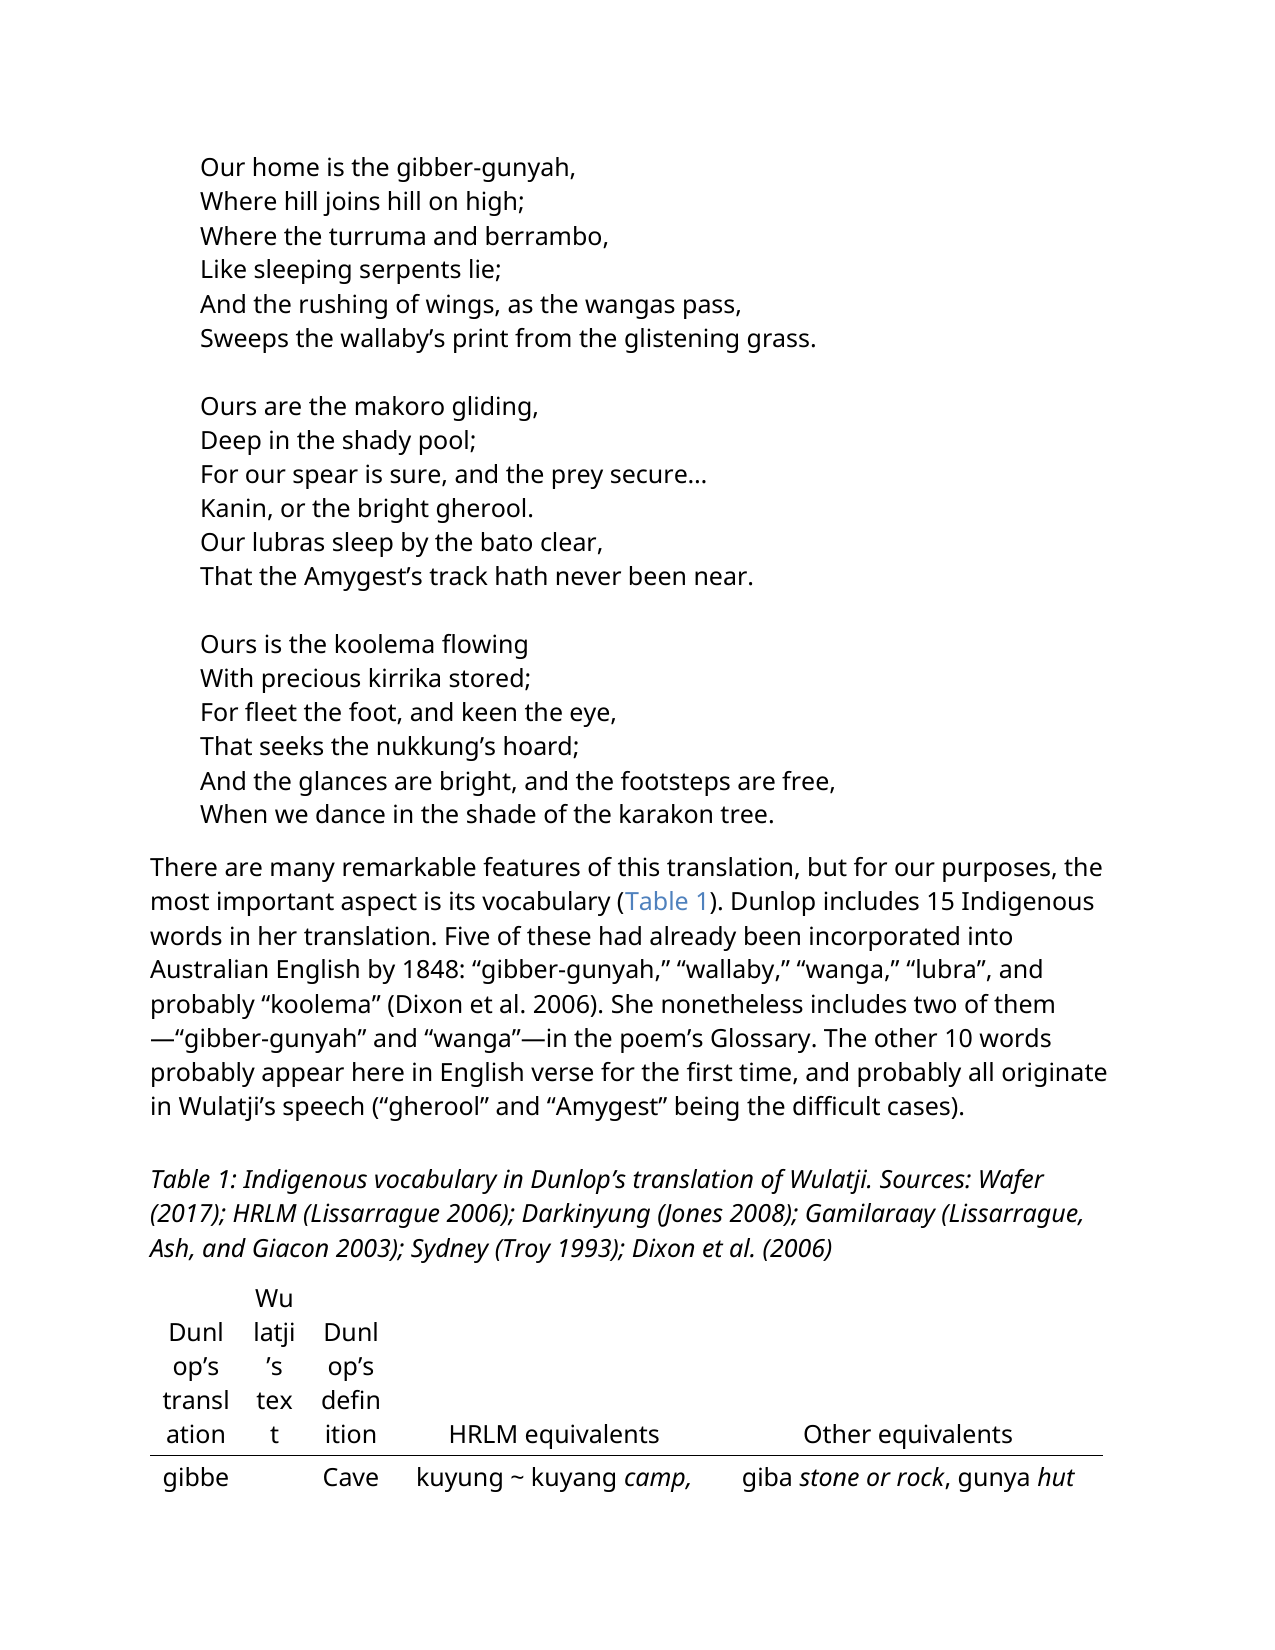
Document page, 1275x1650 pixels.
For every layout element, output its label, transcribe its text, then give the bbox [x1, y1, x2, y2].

text Our home is the gibber-gunyah, Where hill joins hill on high; Where the turruma and berrambo, Like sleeping serpents lie; And the rushing of wings, as the wangas pass, Sweeps the wallaby’s print from the glistening grass. Ours are the makoro gliding, Deep in the shady pool; For our spear is sure, and the prey secure… Kanin, or the bright gherool. Our lubras sleep by the bato clear, That the Amygest’s track hath never been near. Ours is the koolema flowing With precious kirrika stored; For fleet the foot, and keen the eye, That seeks the nukkung’s hoard; And the glances are bright, and the footsteps are free, When we dance in the shade of the karakon tree. [200, 150, 1075, 831]
text There are many remarkable features of this translation, but for our purposes, the most important aspect is its vocabulary (Table 1). Dunlop includes 15 Indigenous words in her translation. Five of these had already been incorporated into Australian English by 1848: “gibber-gunyah,” “wallaby,” “wanga,” “lubra”, and probably “koolema” (Dixon et al. 2006). She nonetheless includes two of them—“gibber-gunyah” and “wanga”—in the poem’s Glossary. The other 10 words probably appear here in English verse for the first time, and probably all originate in Wulatji’s speech (“gherool” and “Amygest” being the difficult cases). [150, 850, 1125, 1122]
